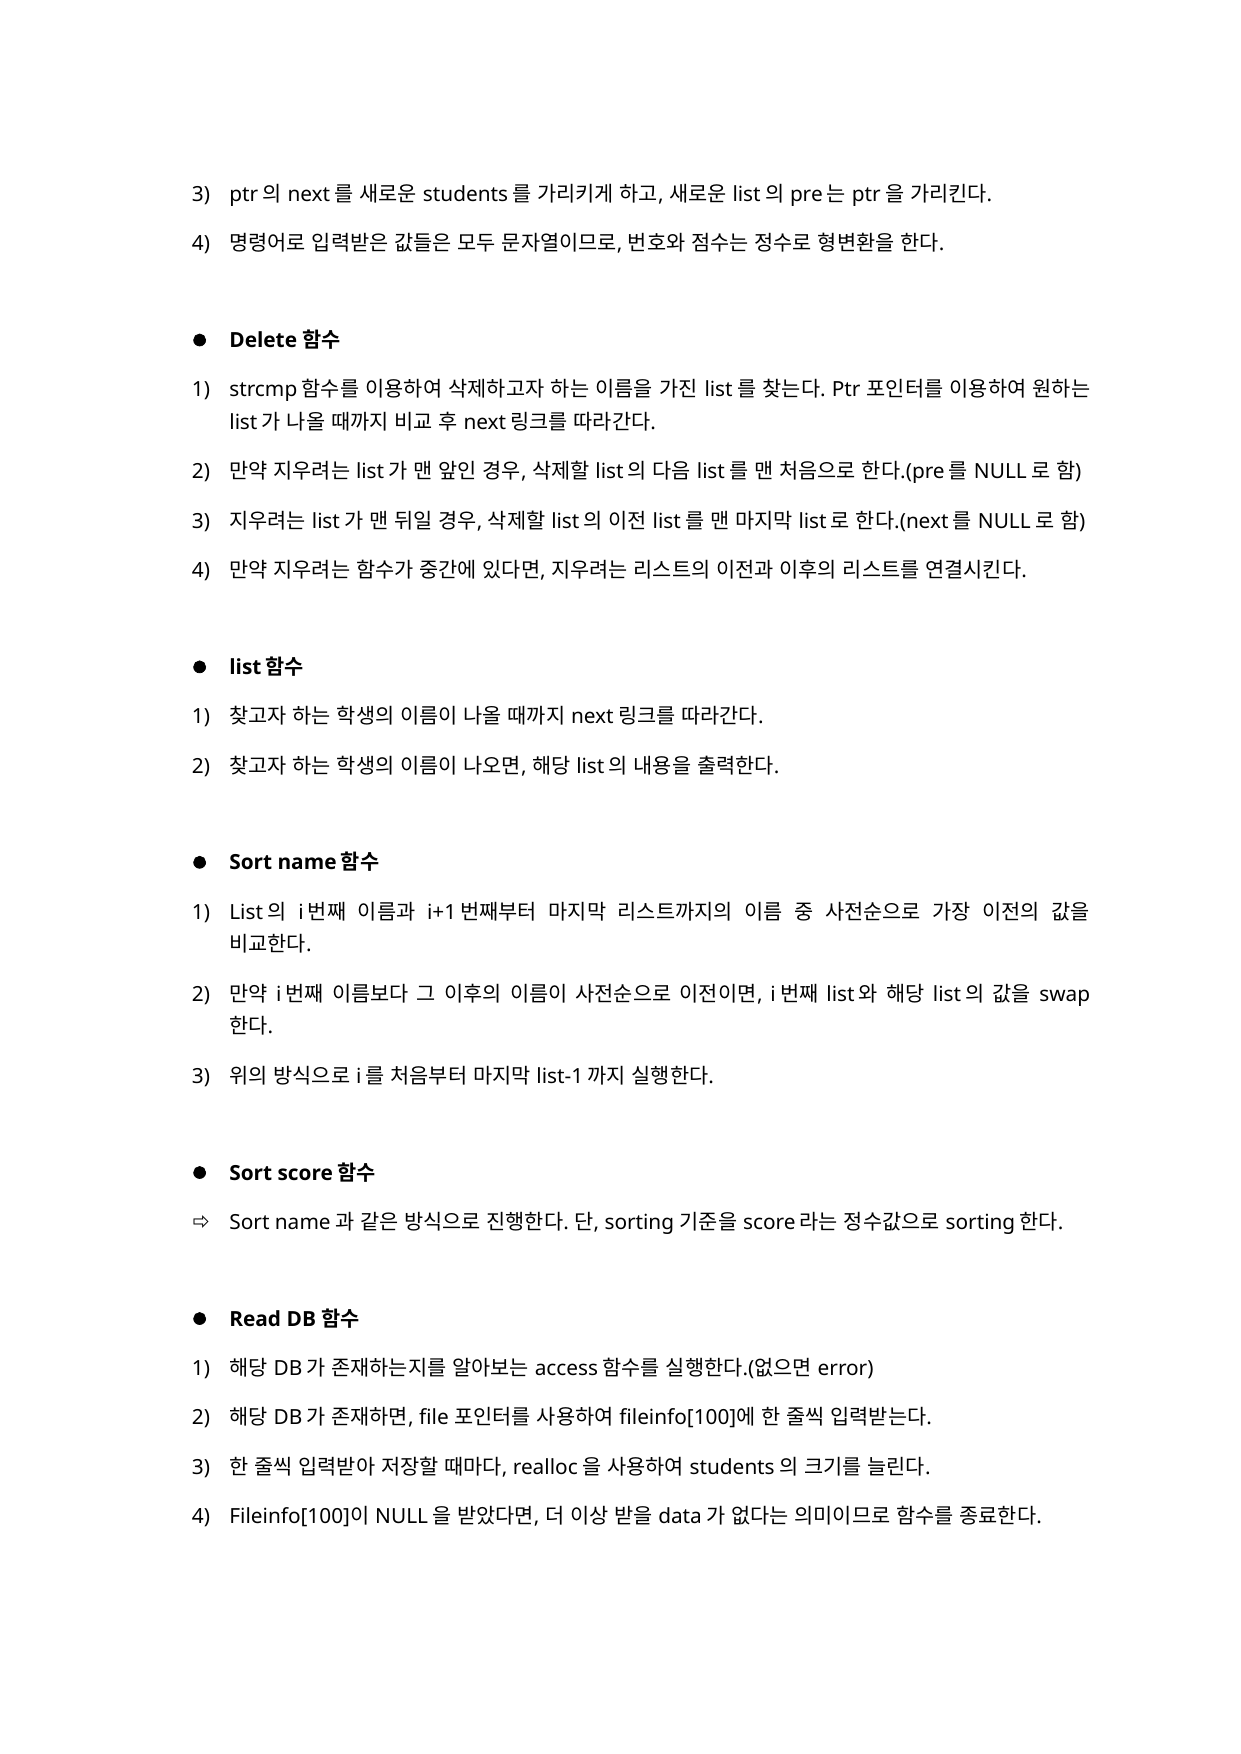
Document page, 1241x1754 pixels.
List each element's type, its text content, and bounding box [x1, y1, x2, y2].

list Sort name함수 [192, 846, 1090, 876]
list 만약 지우려는 list가 맨 앞인 경우, 삭제할 list의 다음 list를 맨 처음으로 한다.(pre를 NULL로 함) [192, 455, 1090, 485]
list Read DB 함수 [192, 1302, 1090, 1332]
list 지우려는 list가 맨 뒤일 경우, 삭제할 list의 이전 list를 맨 마지막 list로 한다.(next를 NULL로 함) [192, 504, 1090, 534]
list Sort name과 같은 방식으로 진행한다. 단, sorting 기준을 score라는 정수값으로 sorting한다. [192, 1205, 1090, 1235]
list 해당 DB가 존재하면, file 포인터를 사용하여 fileinfo[100]에 한 줄씩 입력받는다. [192, 1401, 1090, 1431]
list 위의 방식으로 i를 처음부터 마지막 list-1까지 실행한다. [192, 1059, 1090, 1089]
list strcmp함수를 이용하여 삭제하고자 하는 이름을 가진 list를 찾는다. Ptr 포인터를 이용하여 원하는 list가 나올 때까지 비교 후 next링크를 따라간다. [192, 373, 1090, 436]
list 찾고자 하는 학생의 이름이 나오면, 해당 list의 내용을 출력한다. [192, 749, 1090, 779]
list 찾고자 하는 학생의 이름이 나올 때까지 next링크를 따라간다. [192, 699, 1090, 730]
list 만약 i번째 이름보다 그 이후의 이름이 사전순으로 이전이면, i번째 list와 해당 list의 값을 swap한다. [192, 977, 1090, 1040]
list 명령어로 입력받은 값들은 모두 문자열이므로, 번호와 점수는 정수로 형변환을 한다. [192, 227, 1090, 257]
list 만약 지우려는 함수가 중간에 있다면, 지우려는 리스트의 이전과 이후의 리스트를 연결시킨다. [192, 553, 1090, 584]
list ptr의 next를 새로운 students를 가리키게 하고, 새로운 list의 pre는 ptr을 가리킨다. [192, 177, 1090, 207]
list List의 i번째 이름과 i+1번째부터 마지막 리스트까지의 이름 중 사전순으로 가장 이전의 값을 비교한다. [192, 895, 1090, 958]
list Fileinfo[100]이 NULL을 받았다면, 더 이상 받을 data가 없다는 의미이므로 함수를 종료한다. [192, 1499, 1090, 1529]
list 해당 DB가 존재하는지를 알아보는 access함수를 실행한다.(없으면 error) [192, 1351, 1090, 1381]
list Delete 함수 [192, 323, 1090, 353]
list 한 줄씩 입력받아 저장할 때마다, realloc을 사용하여 students의 크기를 늘린다. [192, 1450, 1090, 1480]
list Sort score함수 [192, 1156, 1090, 1186]
list list함수 [192, 650, 1090, 680]
